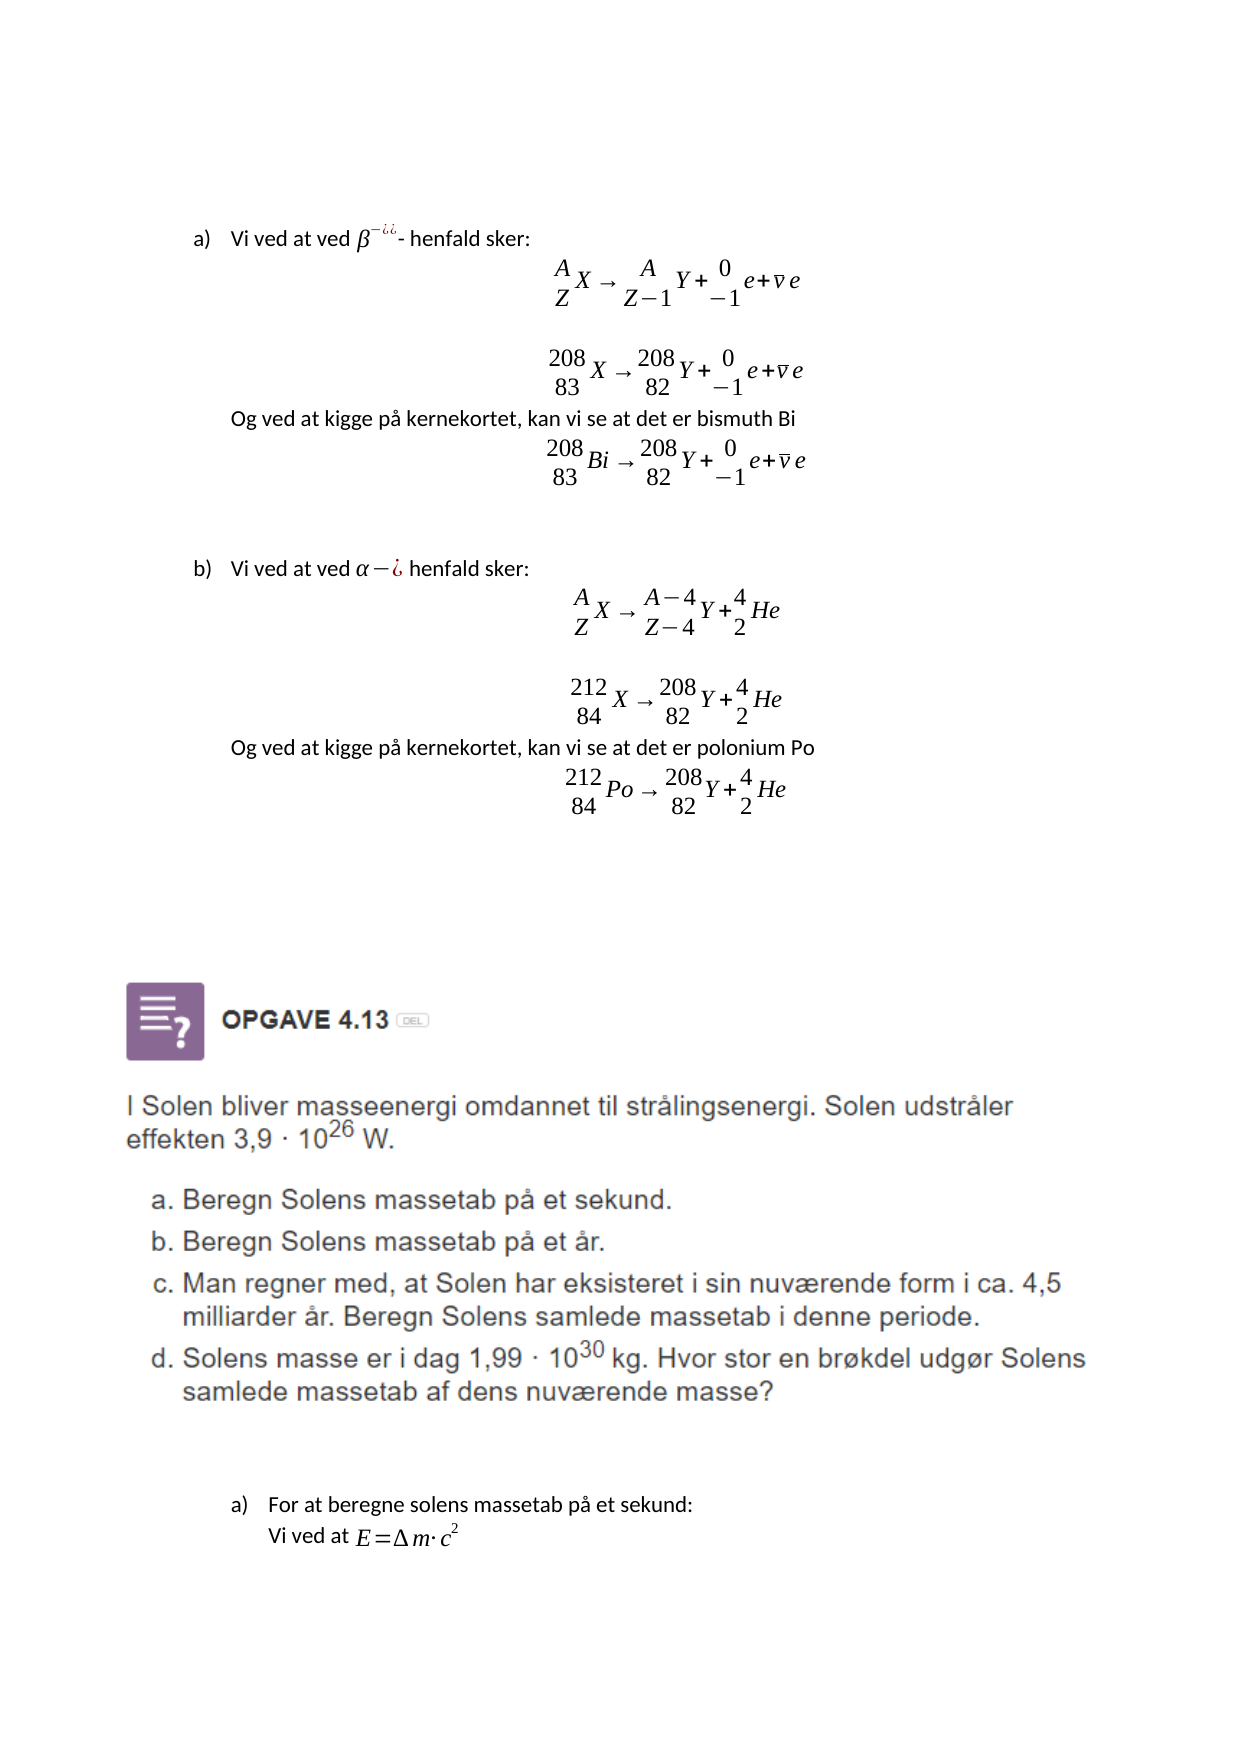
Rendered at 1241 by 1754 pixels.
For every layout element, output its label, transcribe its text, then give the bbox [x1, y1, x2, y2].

list Og ved at kigge på kernekortet, kan vi se at det er polonium Po [231, 733, 1122, 761]
list Vi ved at ved henfald sker: [193, 554, 1122, 582]
picture [118, 980, 1123, 1424]
list Vi ved at [268, 1519, 1122, 1551]
list For at beregne solens massetab på et sekund: [231, 1490, 1122, 1518]
list Og ved at kigge på kernekortet, kan vi se at det er bismuth Bi [231, 404, 1122, 432]
list Vi ved at ved - henfald sker: [193, 224, 1122, 253]
